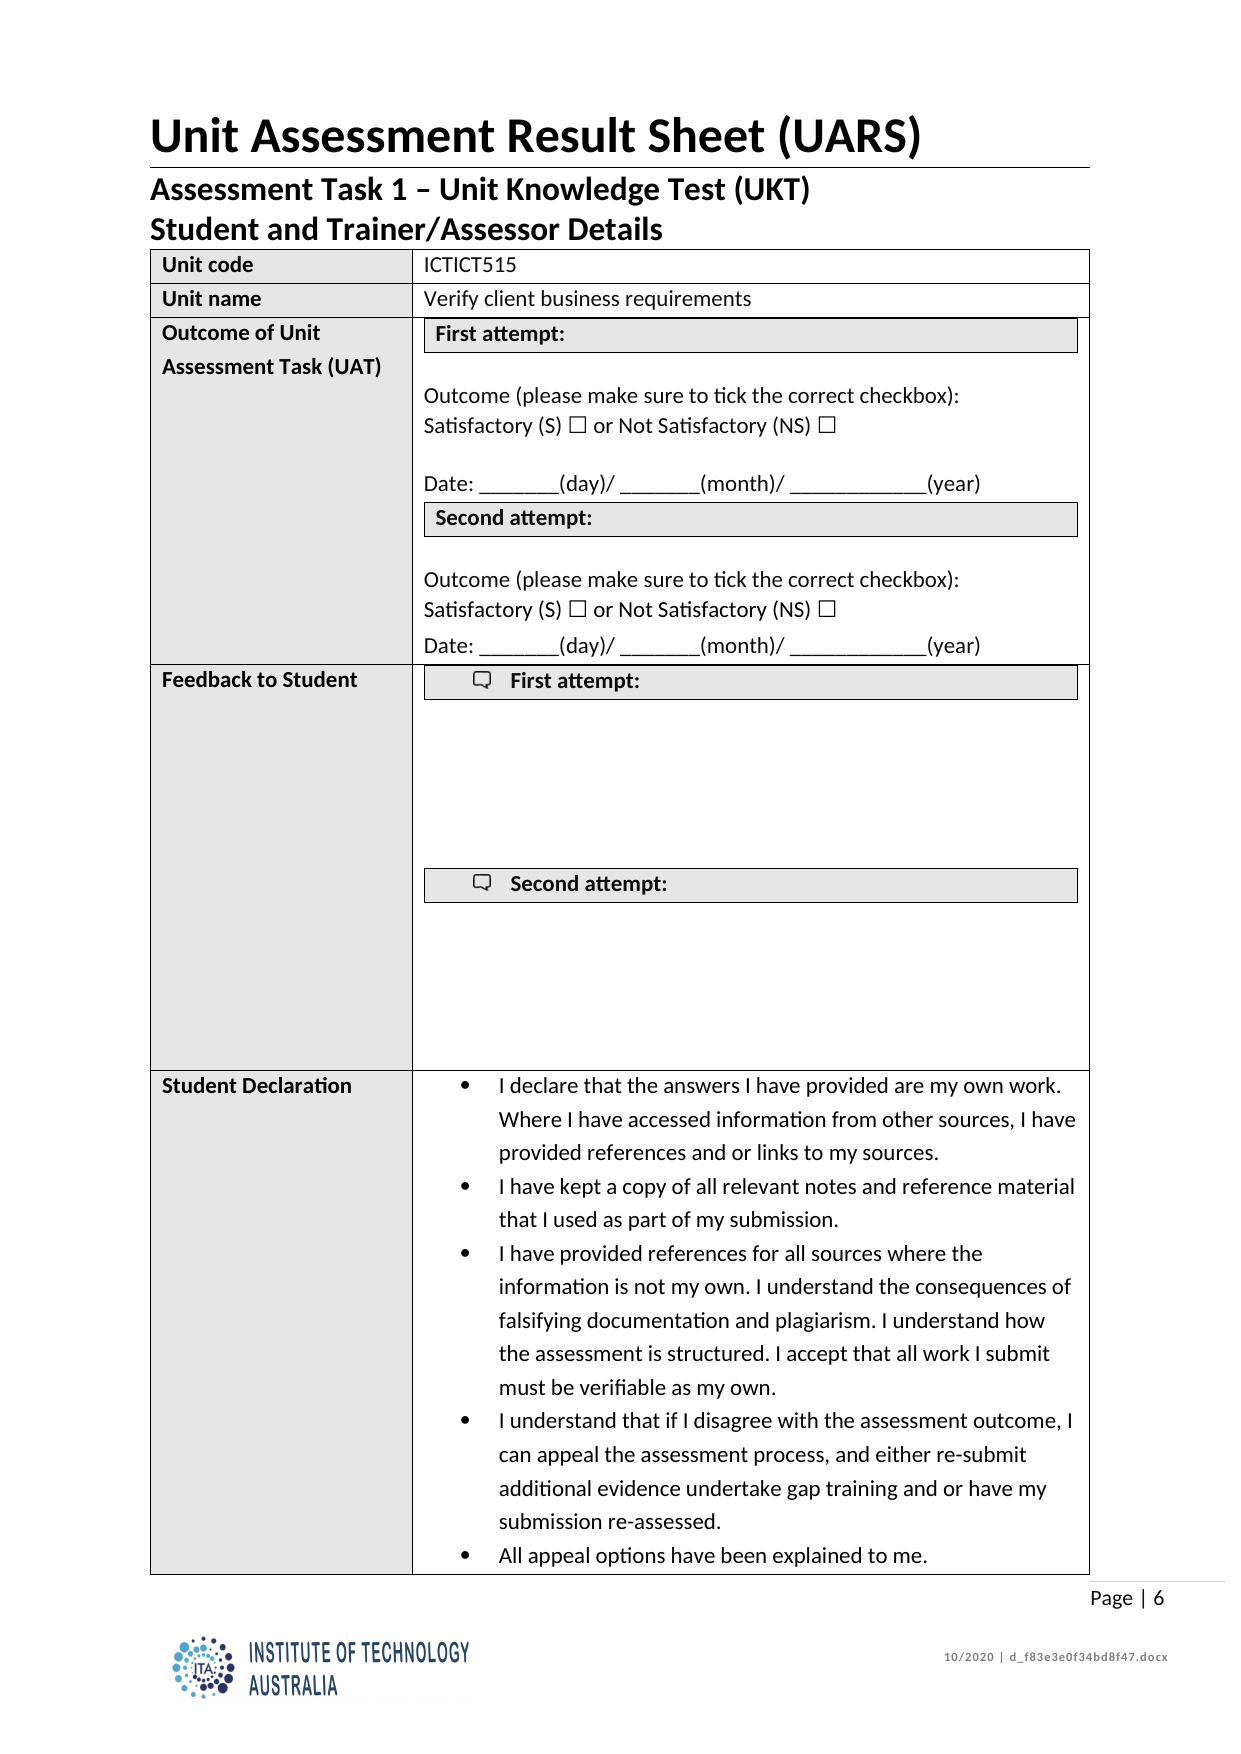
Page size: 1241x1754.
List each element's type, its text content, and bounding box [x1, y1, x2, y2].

table_cell Outcome (please make sure to tick the correct checkbox): Satisfactory (S) or Not Satisfactory (NS) Date: _______(day)/ _______(month)/ ____________(year) Outcome (please make sure to tick the correct checkbox): Satisfactory (S) or Not Satisfactory (NS) Date: _______(day)/ _______(month)/ ____________(year) [413, 318, 1089, 664]
subtitle Unit Assessment Result Sheet (UARS) [150, 103, 1090, 167]
picture [473, 671, 491, 689]
table_cell Student Declaration [151, 1071, 412, 1574]
subtitle Student and Trainer/Assessor Details [150, 208, 1090, 249]
table_cell Feedback to Student [151, 665, 412, 1070]
table_cell Outcome of Unit Assessment Task (UAT) [151, 318, 412, 664]
table_header Unit code [151, 250, 412, 283]
table_cell Unit name [151, 284, 412, 317]
table_cell I declare that the answers I have provided are my own work. Where I have accessed information from other sources, I have provided references and or links to my sources. I have kept a copy of all relevant notes and reference material that I used as part of my submission. I have provided references for all sources where the information is not my own. I understand the consequences of falsifying documentation and plagiarism. I understand how the assessment is structured. I accept that all work I submit must be verifiable as my own. I understand that if I disagree with the assessment outcome, I can appeal the assessment process, and either re-submit additional evidence undertake gap training and or have my submission re-assessed. All appeal options have been explained to me. [413, 1071, 1089, 1574]
table_cell Verify client business requirements [413, 284, 1089, 317]
subtitle Assessment Task 1 – Unit Knowledge Test (UKT) [150, 168, 1090, 208]
picture [473, 874, 491, 891]
picture [165, 1634, 472, 1701]
table_header ICTICT515 [413, 250, 1089, 283]
table_cell [413, 665, 1089, 1070]
